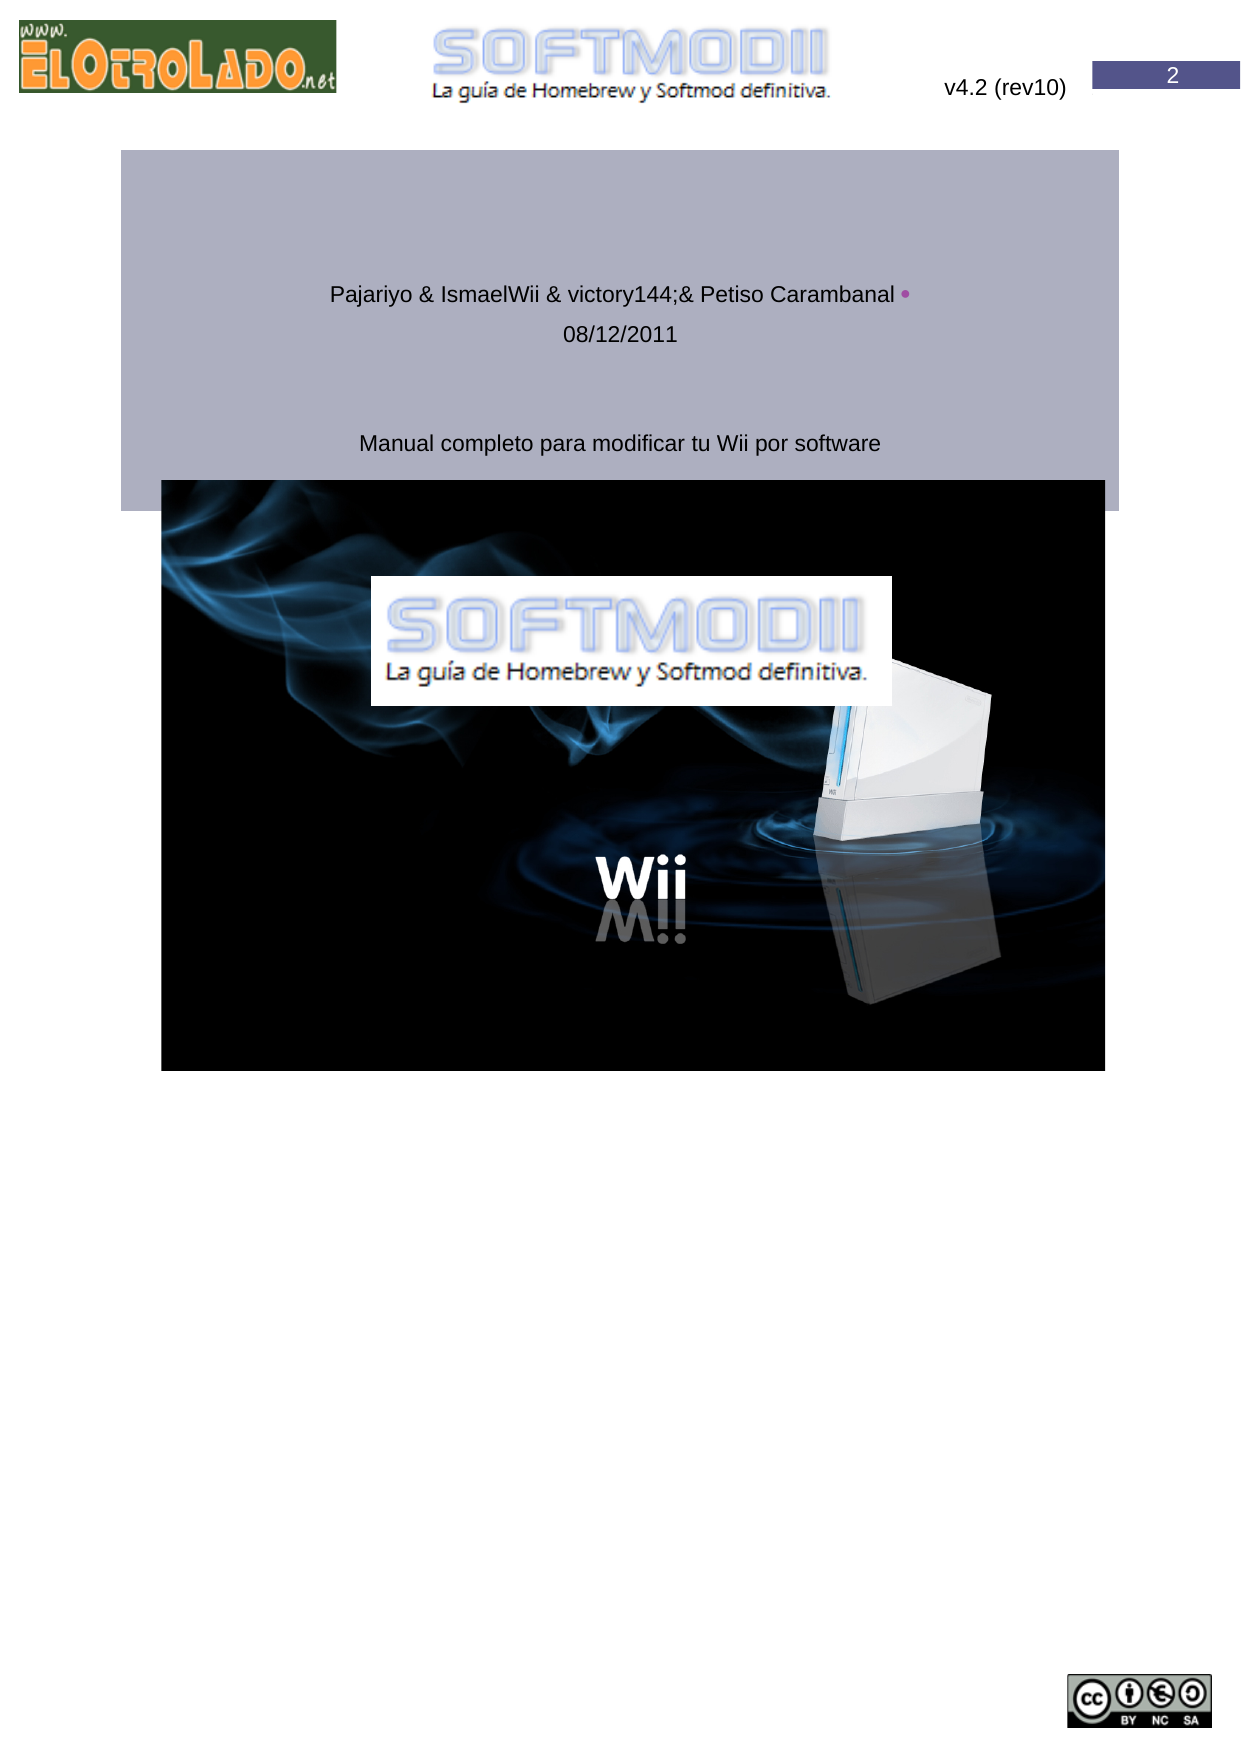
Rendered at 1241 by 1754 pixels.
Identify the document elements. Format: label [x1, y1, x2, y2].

picture [420, 11, 851, 119]
picture [161, 480, 1106, 1071]
picture [19, 20, 337, 93]
picture [1067, 1674, 1212, 1728]
